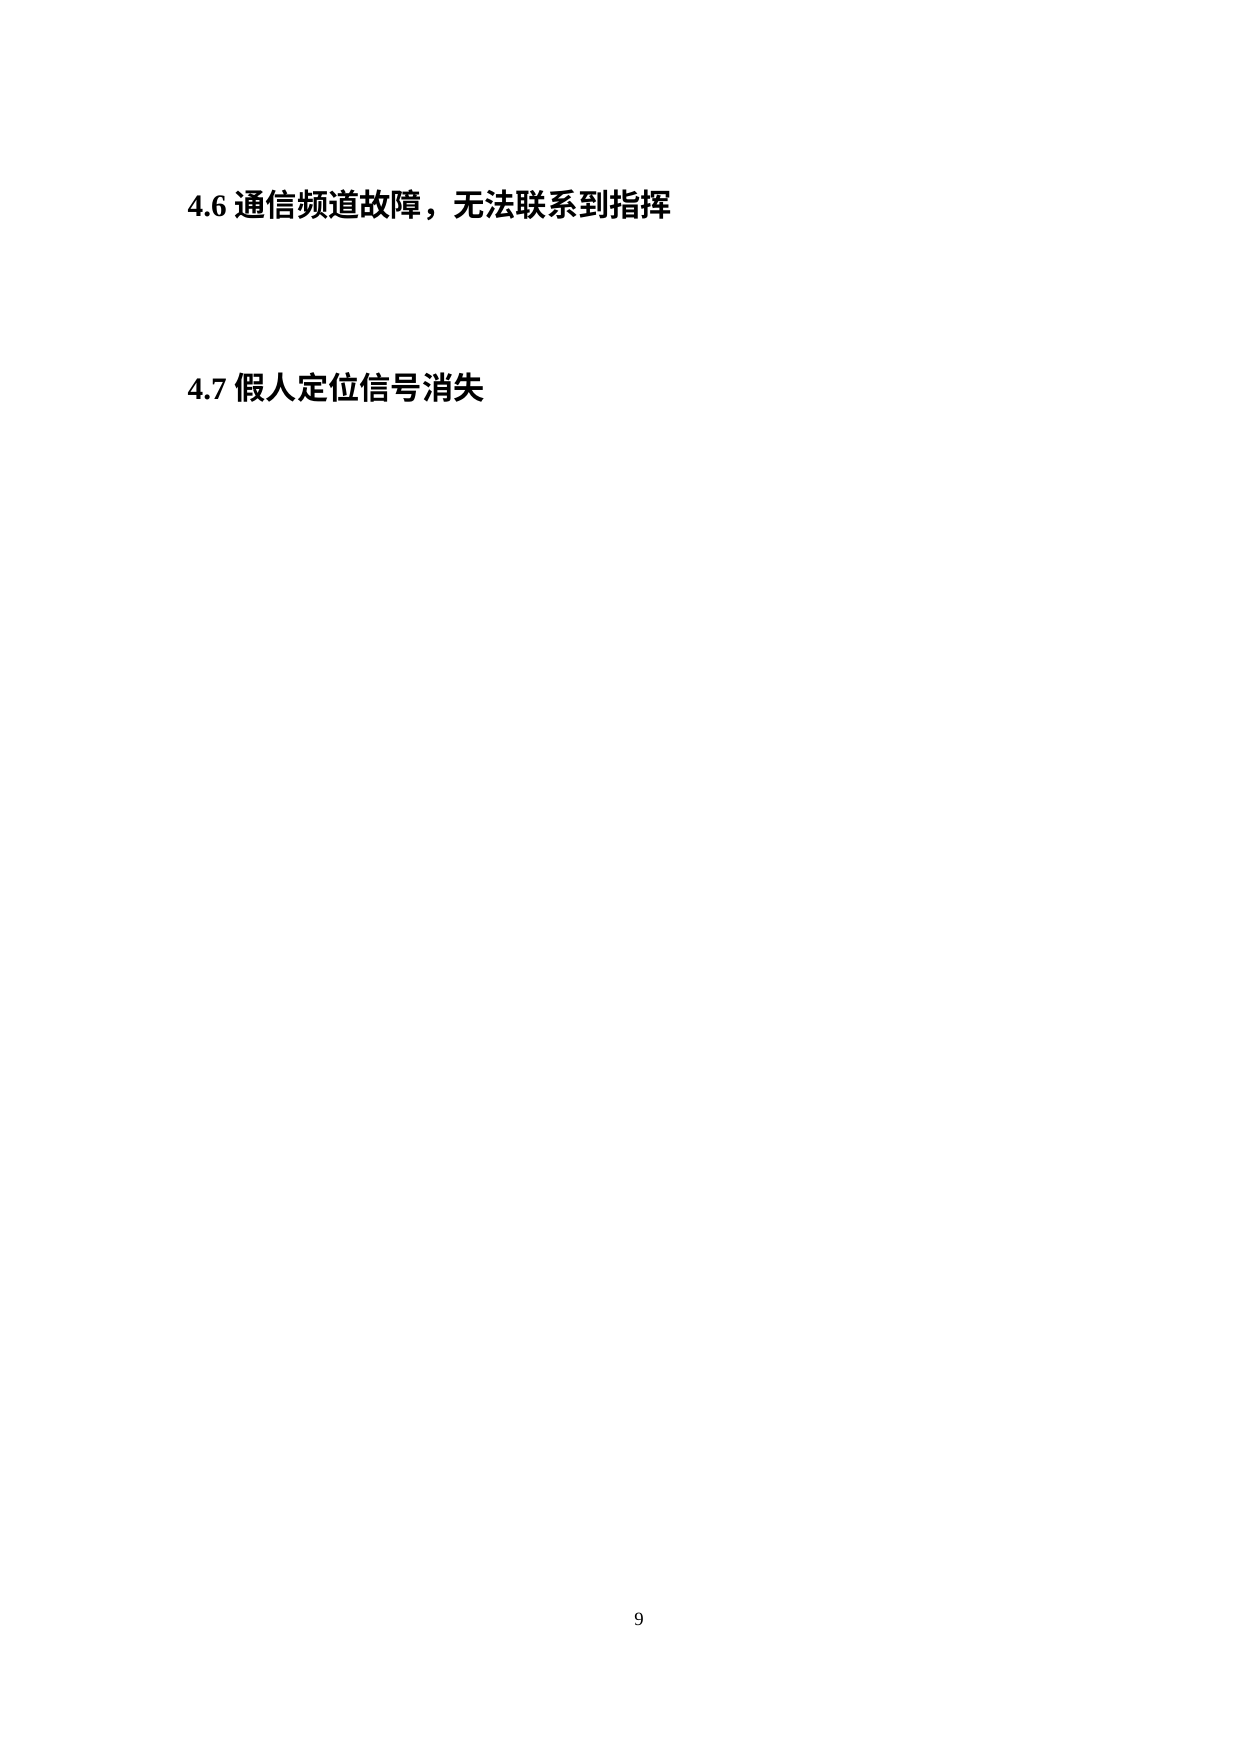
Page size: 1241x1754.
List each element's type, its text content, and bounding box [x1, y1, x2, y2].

subtitle 通信频道故障，无法联系到指挥 [187, 163, 1053, 242]
subtitle 假人定位信号消失 [187, 346, 1053, 425]
